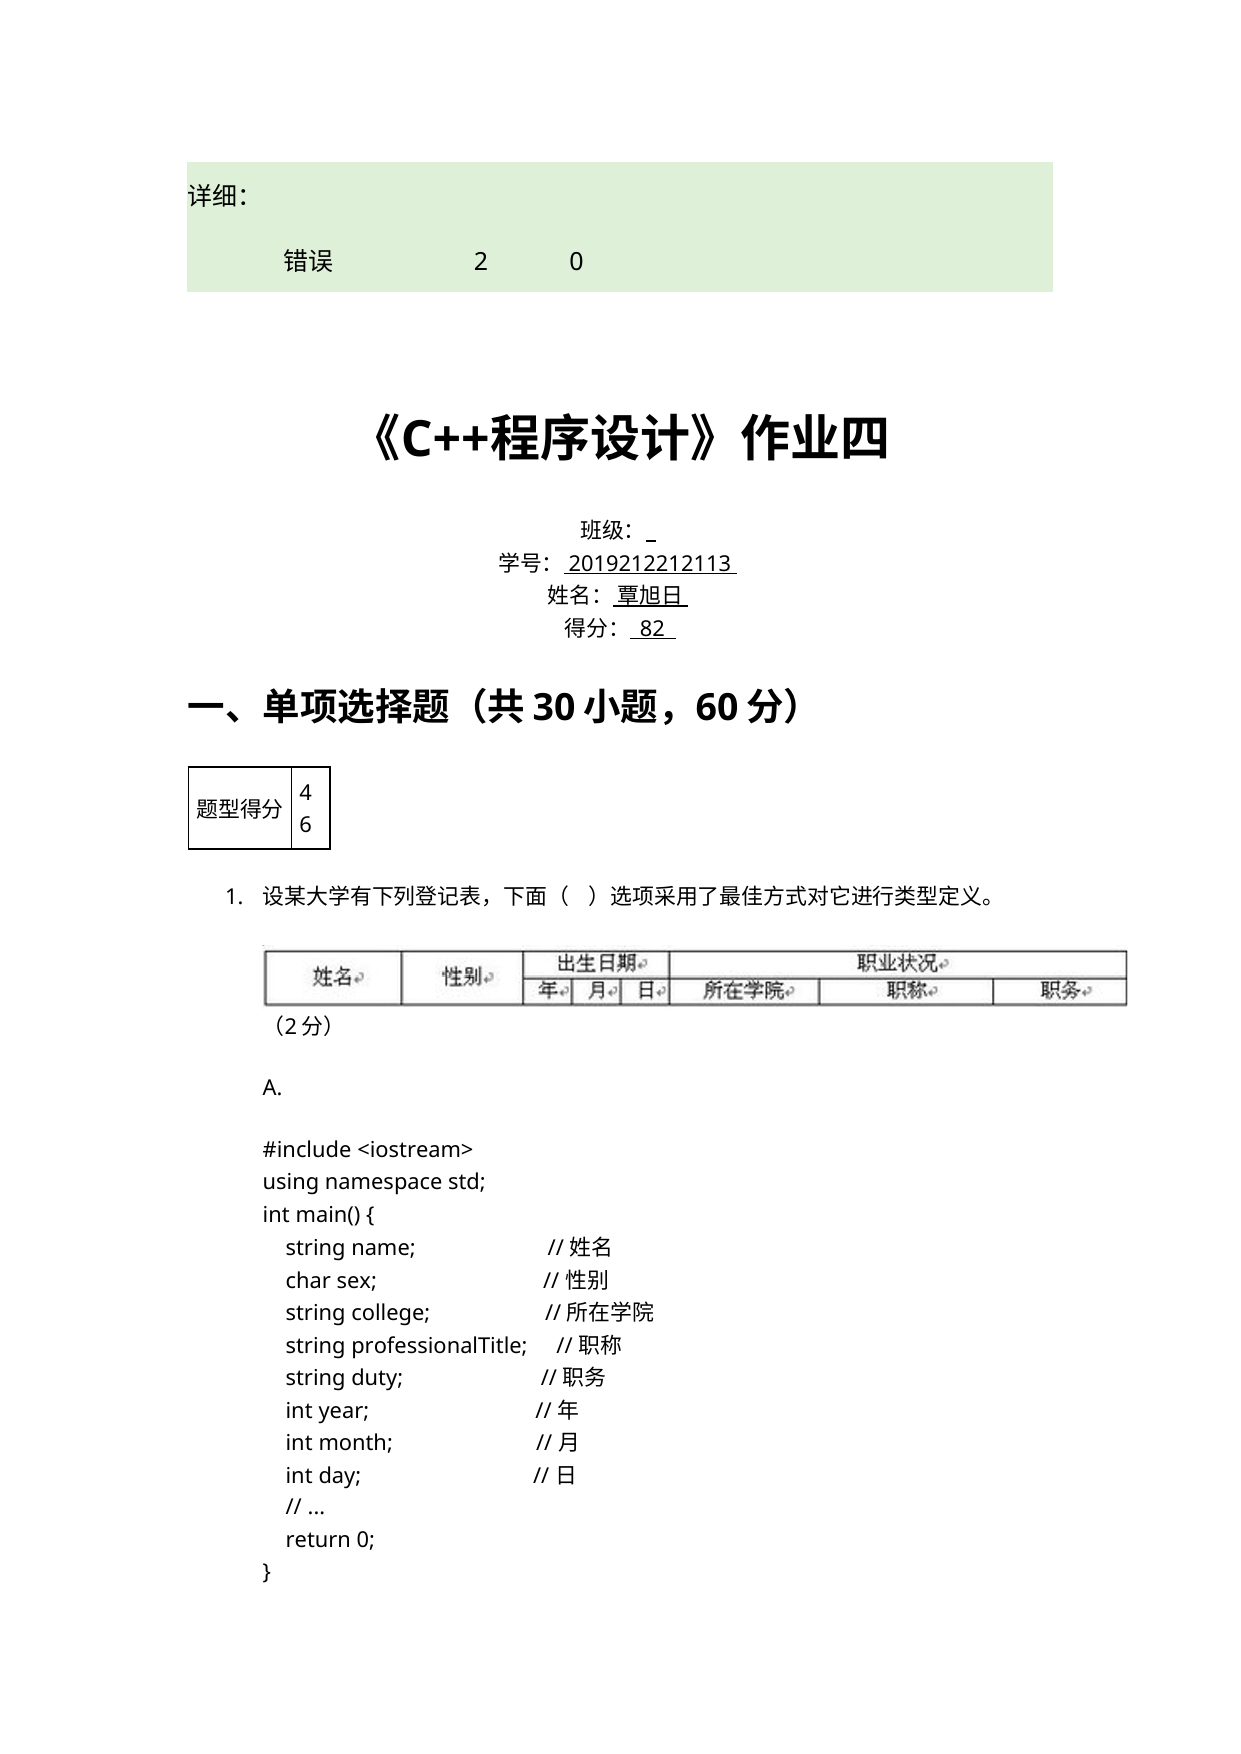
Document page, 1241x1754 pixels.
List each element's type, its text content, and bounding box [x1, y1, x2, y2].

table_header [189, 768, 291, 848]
subtitle 一、单项选择题（共30小题，60分） [187, 672, 1053, 737]
subtitle 《C++程序设计》作业四 [187, 386, 1053, 484]
text 错误 2 0 [187, 227, 1053, 292]
text 班级： [187, 513, 1053, 545]
text A. [262, 1071, 1053, 1103]
text 学号： 2019212212113 [187, 545, 1053, 578]
text 姓名： 覃旭日 [187, 578, 1053, 610]
text 得分： 82 [187, 610, 1053, 643]
text 详细： [187, 162, 1053, 227]
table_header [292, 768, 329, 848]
text #include <iostream> using namespace std; int main() { string name; // 姓名 char sex; // 性别 string college; // 所在学院 string professionalTitle; // 职称 string duty; // 职务 int year; // 年 int month; // 月 int day; // 日 // ... return 0; } [262, 1132, 1053, 1587]
picture [262, 945, 1128, 1009]
